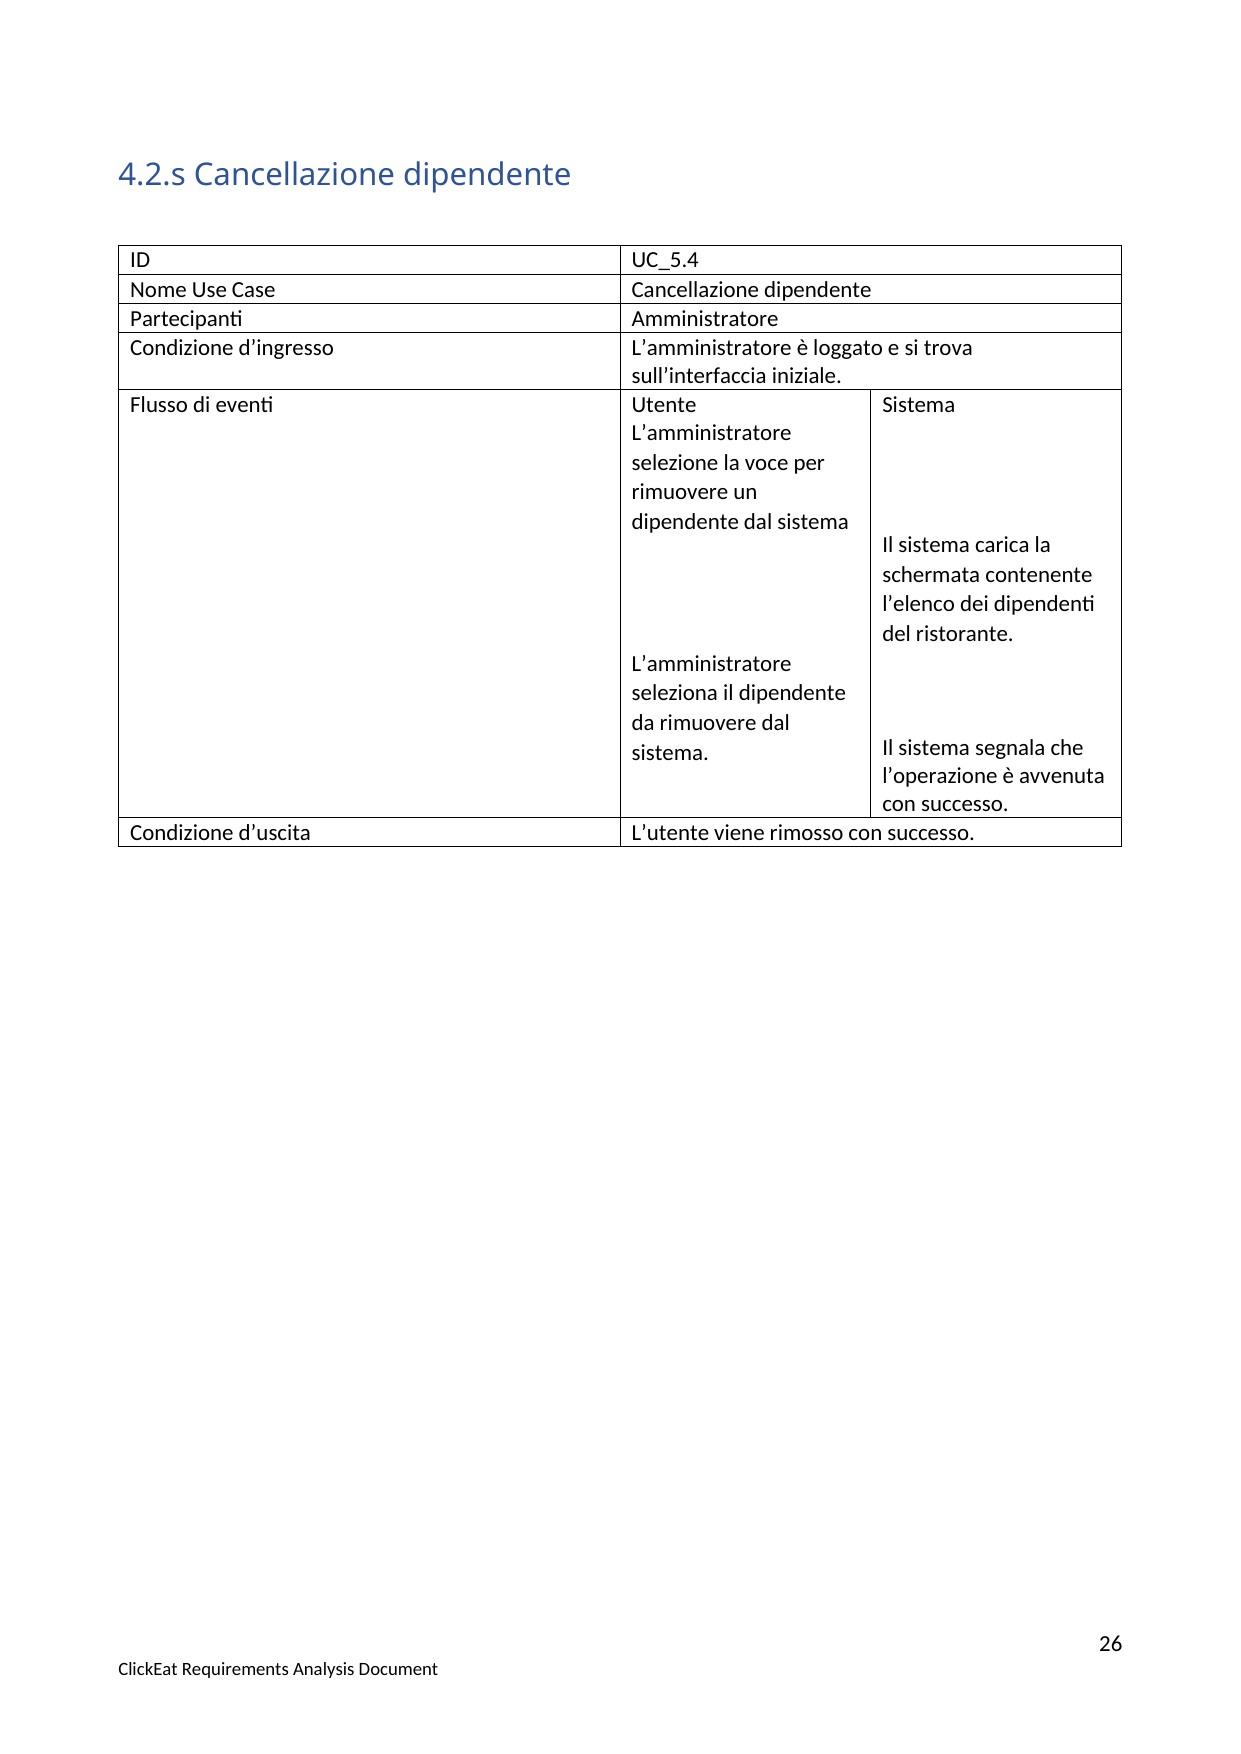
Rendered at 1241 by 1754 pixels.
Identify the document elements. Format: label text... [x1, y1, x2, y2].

table_cell Cancellazione dipendente [621, 275, 1121, 303]
table_cell L’utente viene rimosso con successo. [621, 818, 1121, 846]
table_header ID [119, 246, 620, 274]
table_cell Nome Use Case [119, 275, 620, 303]
subtitle 4.2.s Cancellazione dipendente [118, 152, 1122, 194]
table_cell Condizione d’uscita [119, 818, 620, 846]
table_cell Amministratore [621, 304, 1121, 332]
table_cell Flusso di eventi [119, 390, 620, 817]
table_cell Utente L’amministratore selezione la voce per rimuovere un dipendente dal sistema L’amministratore seleziona il dipendente da rimuovere dal sistema. [621, 390, 870, 817]
table_cell Condizione d’ingresso [119, 333, 620, 389]
table_cell L’amministratore è loggato e si trova sull’interfaccia iniziale. [621, 333, 1121, 389]
table_cell Partecipanti [119, 304, 620, 332]
table_cell Sistema Il sistema carica la schermata contenente l’elenco dei dipendenti del ristorante. Il sistema segnala che l’operazione è avvenuta con successo. [871, 390, 1121, 817]
table_header UC_5.4 [621, 246, 1121, 274]
